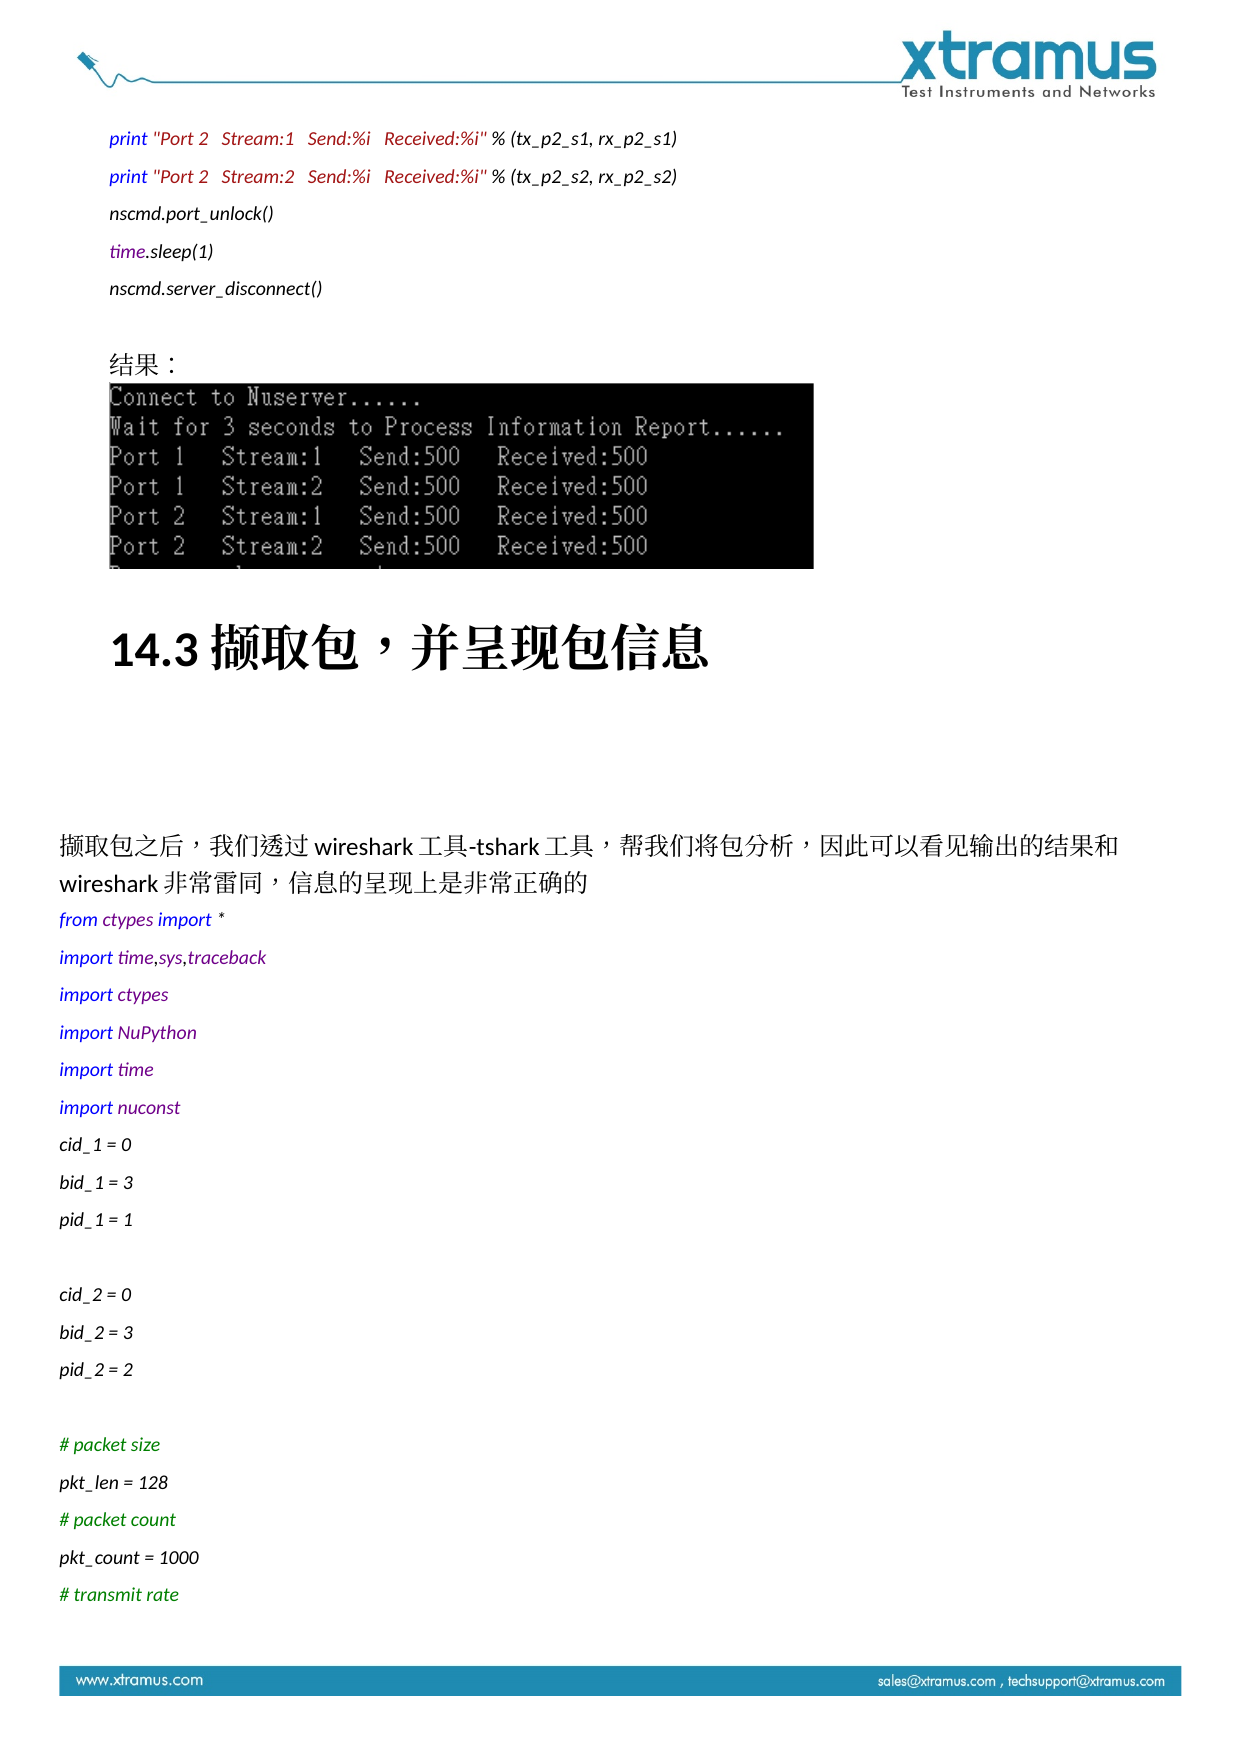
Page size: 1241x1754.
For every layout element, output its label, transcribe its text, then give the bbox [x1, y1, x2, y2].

subtitle 14.3 撷取包，并呈现包信息 [59, 607, 1181, 682]
picture [109, 382, 814, 569]
text 结果： [109, 344, 1181, 382]
picture [51, 9, 1174, 123]
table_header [48, 901, 1192, 1613]
text 撷取包之后，我们透过wireshark工具-tshark工具，帮我们将包分析，因此可以看见输出的结果和wireshark非常雷同，信息的呈现上是非常正确的 [59, 826, 1181, 901]
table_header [98, 120, 1192, 307]
picture [59, 1650, 1182, 1696]
